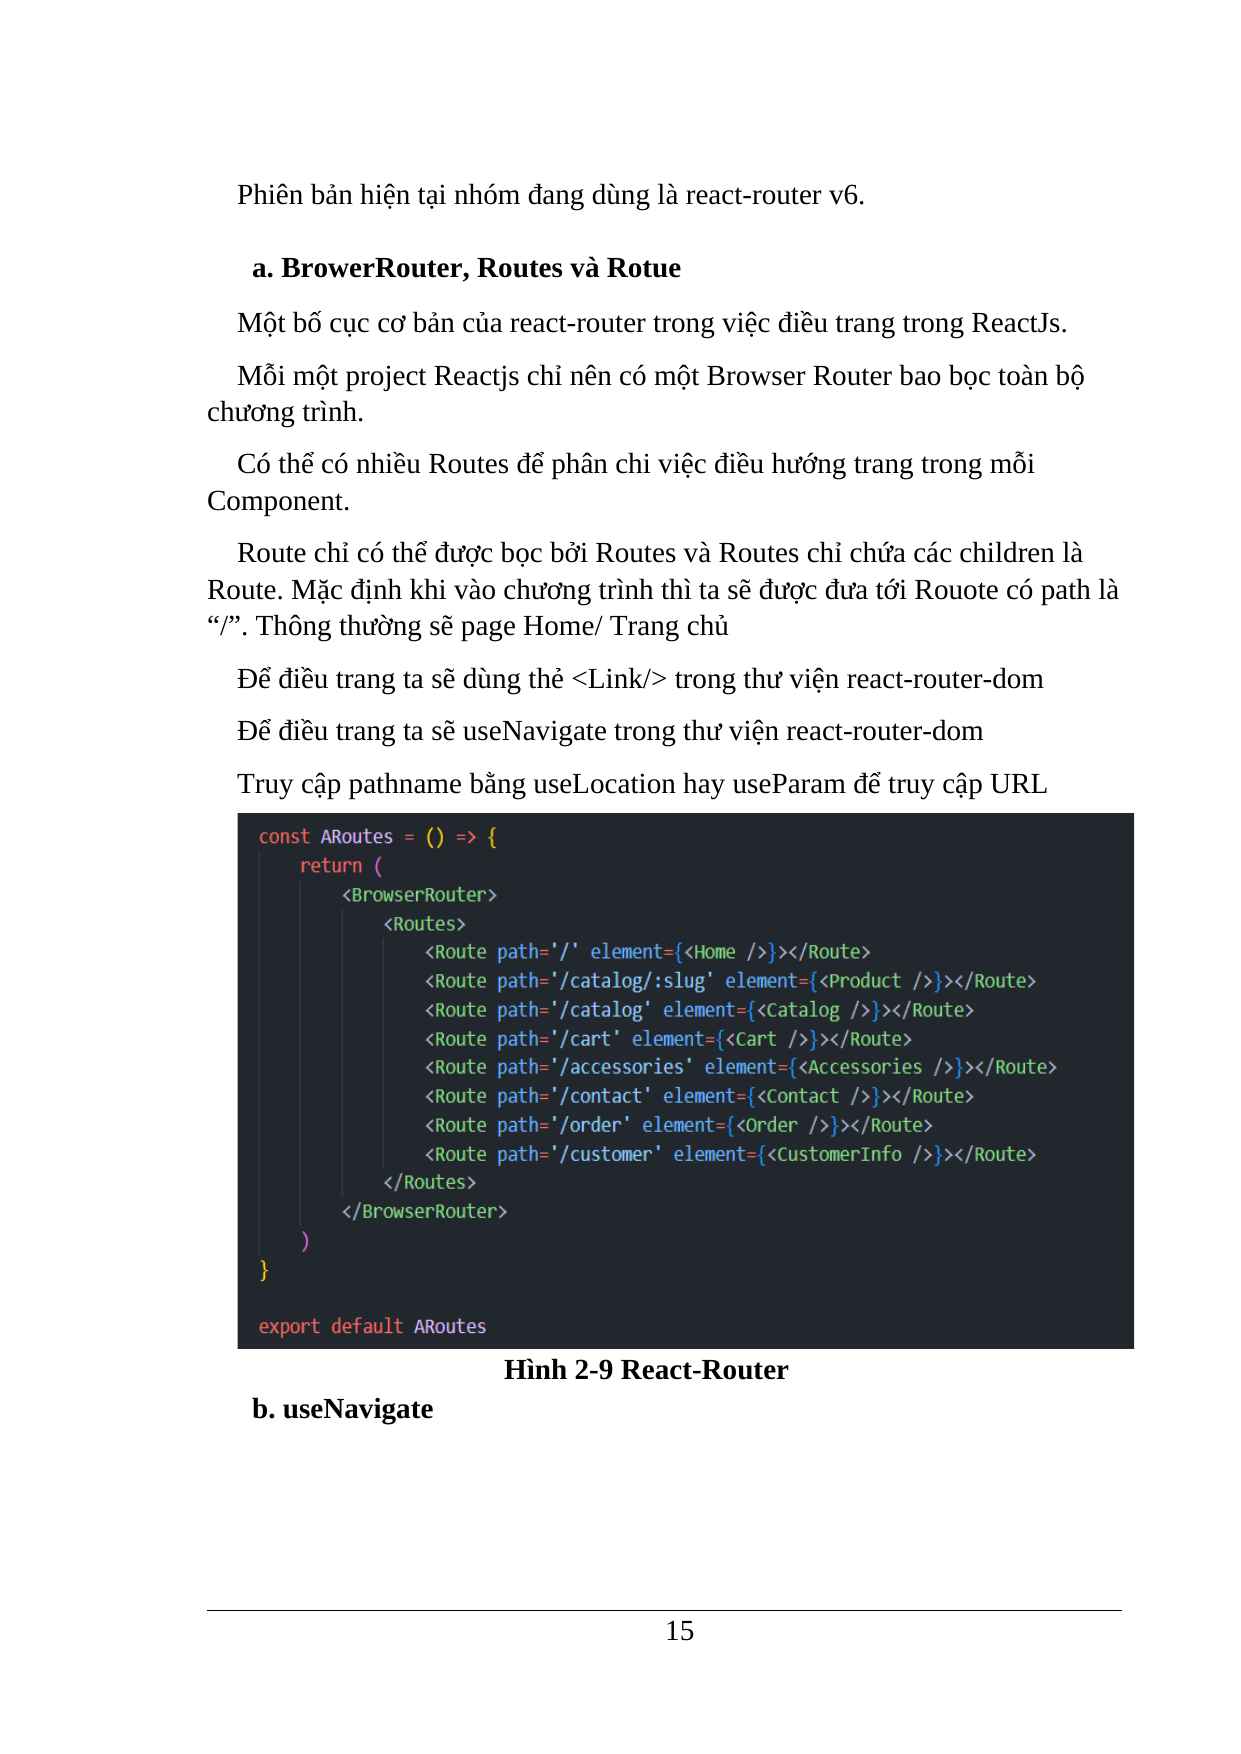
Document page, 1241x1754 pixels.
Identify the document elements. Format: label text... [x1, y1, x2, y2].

text Một bố cục cơ bản của react-router trong việc điều trang trong ReactJs. [207, 305, 1122, 338]
text Để điều trang ta sẽ dùng thẻ <Link/> trong thư viện react-router-dom [207, 661, 1122, 694]
text Truy cập pathname bằng useLocation hay useParam để truy cập URL [207, 766, 1122, 800]
text Mỗi một project Reactjs chỉ nên có một Browser Router bao bọc toàn bộ chương trình. [207, 358, 1122, 427]
subtitle BrowerRouter, Routes và Rotue [252, 250, 1122, 284]
text Để điều trang ta sẽ useNavigate trong thư viện react-router-dom [207, 713, 1122, 747]
text Route chỉ có thể được bọc bởi Routes và Routes chỉ chứa các children là Route. Mặc định khi vào chương trình thì ta sẽ được đưa tới Rouote có path là “/”. Thông thường sẽ page Home/ Trang chủ [207, 536, 1122, 641]
picture [237, 813, 1135, 1349]
text Có thể có nhiều Routes để phân chi việc điều hướng trang trong mỗi Component. [207, 447, 1122, 516]
text Phiên bản hiện tại nhóm đang dùng là react-router v6. [207, 177, 1122, 211]
subtitle useNavigate [252, 1349, 1122, 1424]
